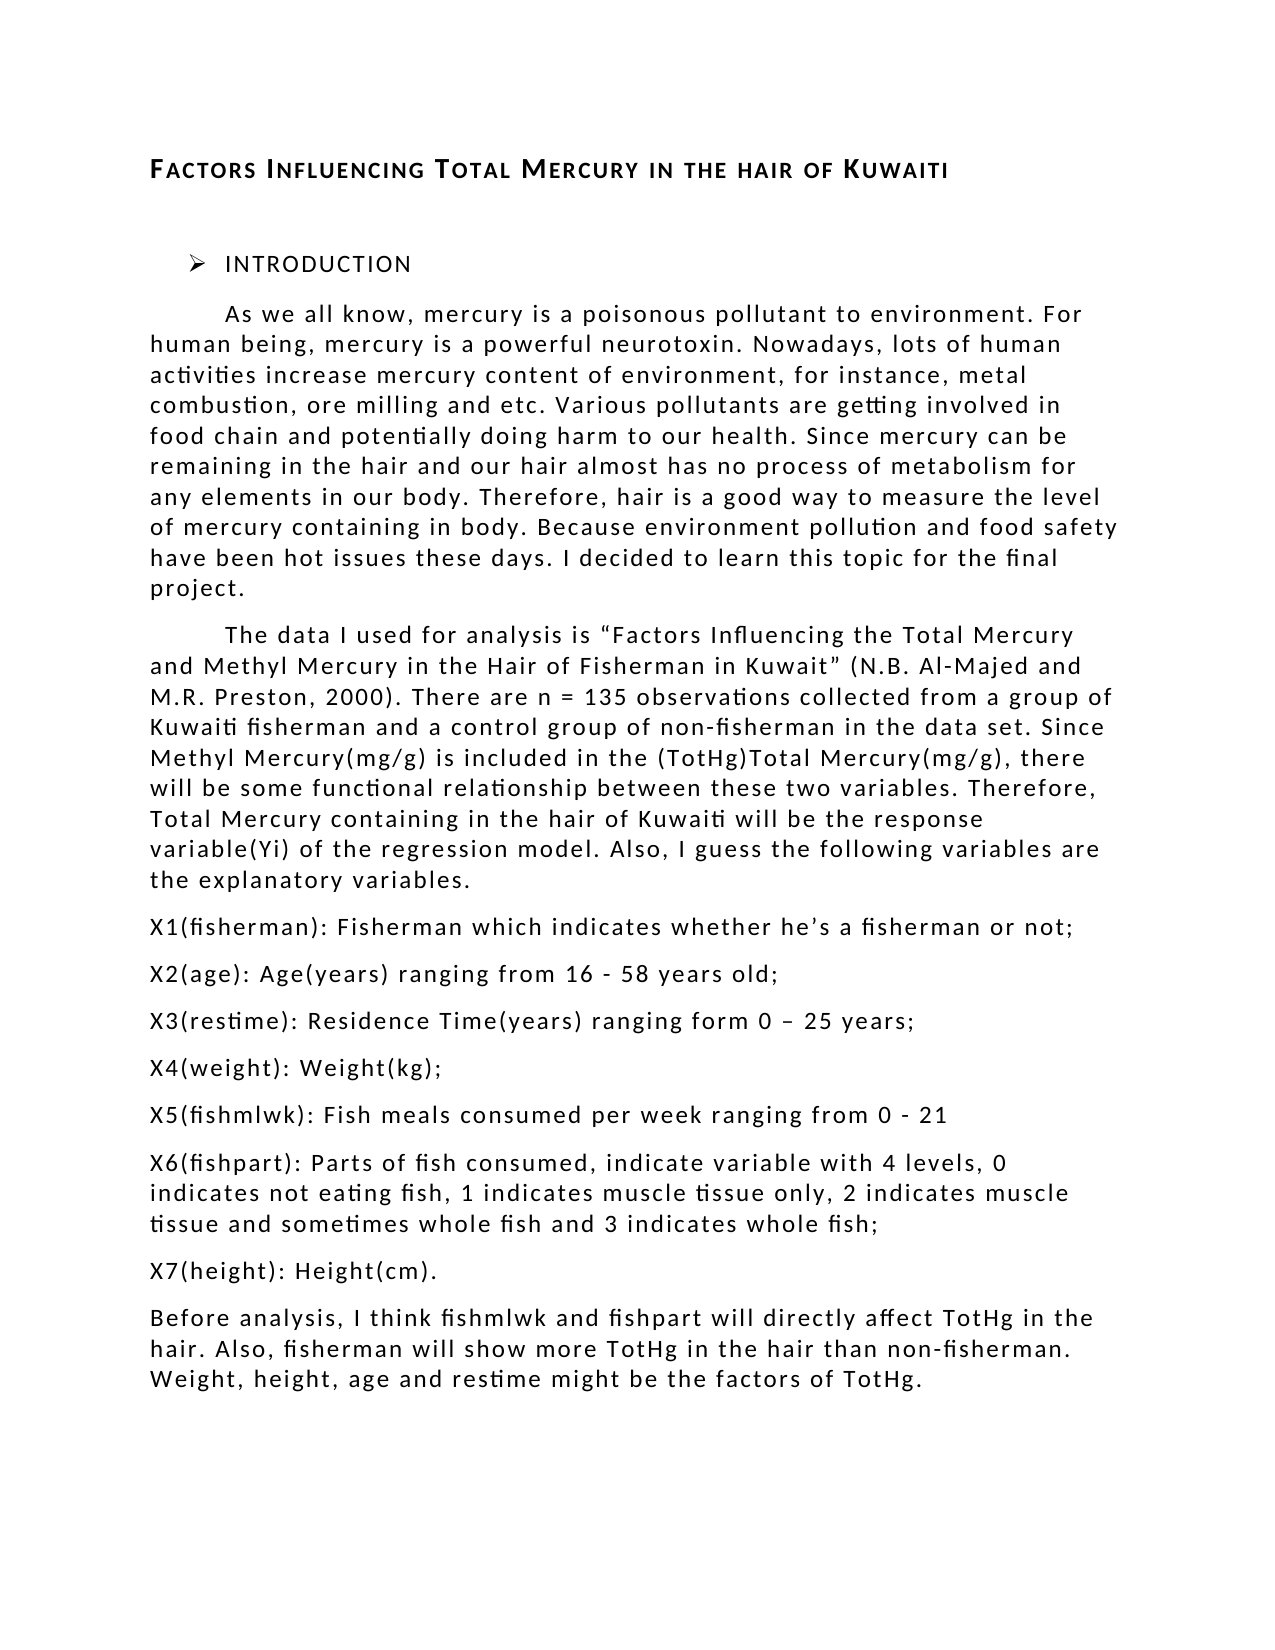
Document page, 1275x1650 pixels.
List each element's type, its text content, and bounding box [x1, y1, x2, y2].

text X6(fishpart): Parts of fish consumed, indicate variable with 4 levels, 0 indicates not eating fish, 1 indicates muscle tissue only, 2 indicates muscle tissue and sometimes whole fish and 3 indicates whole fish; [150, 1147, 1125, 1238]
text The data I used for analysis is “Factors Influencing the Total Mercury and Methyl Mercury in the Hair of Fisherman in Kuwait” (N.B. Al-Majed and M.R. Preston, 2000). There are n = 135 observations collected from a group of Kuwaiti fisherman and a control group of non-fisherman in the data set. Since Methyl Mercury(mg/g) is included in the (TotHg)Total Mercury(mg/g), there will be some functional relationship between these two variables. Therefore, Total Mercury containing in the hair of Kuwaiti will be the response variable(Yi) of the regression model. Also, I guess the following variables are the explanatory variables. [150, 619, 1125, 894]
subtitle Factors Influencing Total Mercury in the hair of Kuwaiti [150, 150, 1125, 186]
text X3(restime): Residence Time(years) ranging form 0 – 25 years; [150, 1005, 1125, 1036]
text X7(height): Height(cm). [150, 1255, 1125, 1286]
text X5(fishmlwk): Fish meals consumed per week ranging from 0 - 21 [150, 1100, 1125, 1130]
text As we all know, mercury is a poisonous pollutant to environment. For human being, mercury is a powerful neurotoxin. Nowadays, lots of human activities increase mercury content of environment, for instance, metal combustion, ore milling and etc. Various pollutants are getting involved in food chain and potentially doing harm to our health. Since mercury can be remaining in the hair and our hair almost has no process of metabolism for any elements in our body. Therefore, hair is a good way to measure the level of mercury containing in body. Because environment pollution and food safety have been hot issues these days. I decided to learn this topic for the final project. [150, 298, 1125, 603]
list INTRODUCTION [187, 248, 1125, 279]
text X4(weight): Weight(kg); [150, 1052, 1125, 1083]
text X1(fisherman): Fisherman which indicates whether he’s a fisherman or not; [150, 911, 1125, 941]
text Before analysis, I think fishmlwk and fishpart will directly affect TotHg in the hair. Also, fisherman will show more TotHg in the hair than non-fisherman. Weight, height, age and restime might be the factors of TotHg. [150, 1302, 1125, 1394]
text X2(age): Age(years) ranging from 16 - 58 years old; [150, 958, 1125, 989]
